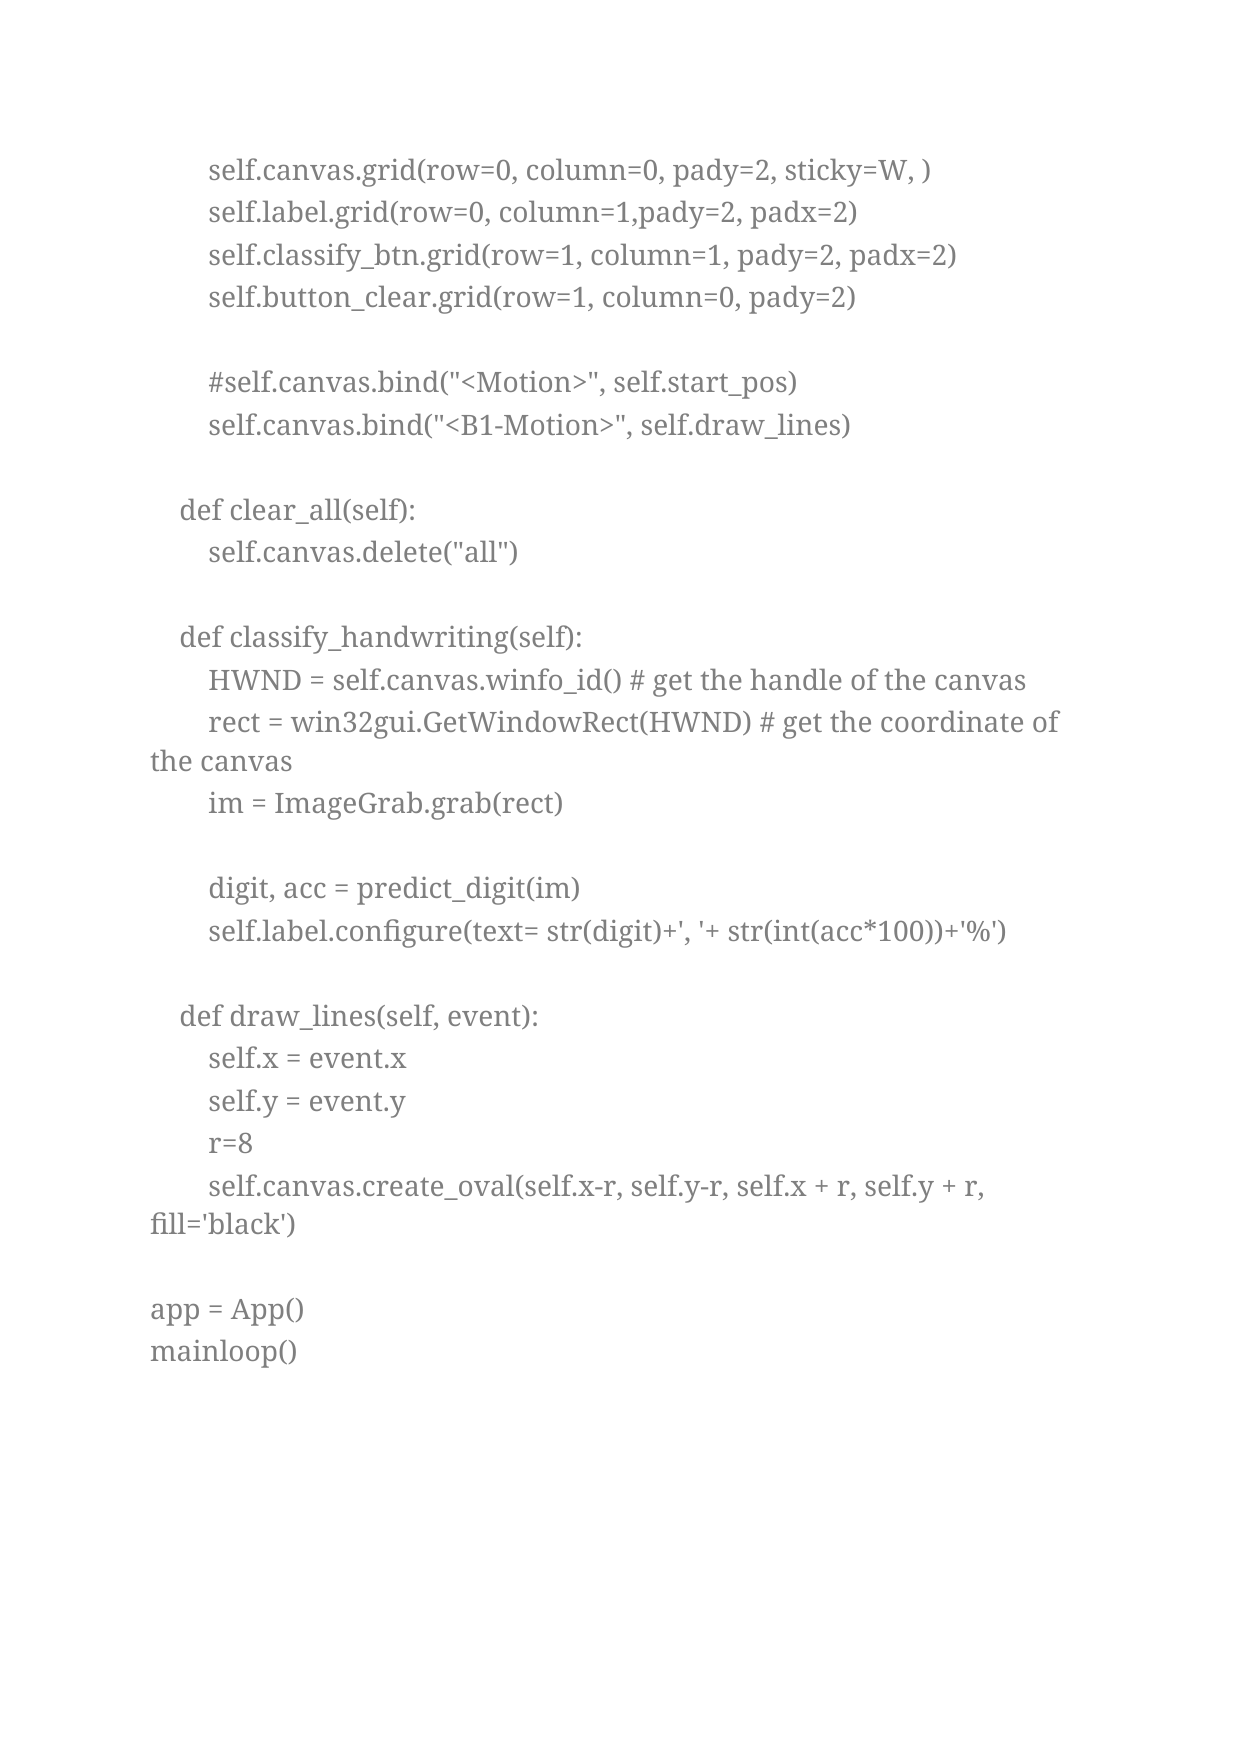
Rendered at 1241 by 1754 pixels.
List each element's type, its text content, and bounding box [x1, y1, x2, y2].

text im = ImageGrab.grab(rect) [150, 783, 1090, 822]
text self.canvas.delete("all") [150, 532, 1090, 571]
text self.y = event.y [150, 1081, 1090, 1119]
text digit, acc = predict_digit(im) [150, 868, 1090, 907]
text HWND = self.canvas.winfo_id() # get the handle of the canvas [150, 660, 1090, 698]
text self.x = event.x [150, 1038, 1090, 1077]
text def draw_lines(self, event): [150, 996, 1090, 1034]
text self.canvas.grid(row=0, column=0, pady=2, sticky=W, ) [150, 150, 1090, 188]
text #self.canvas.bind("<Motion>", self.start_pos) [150, 362, 1090, 401]
text mainloop() [150, 1332, 1090, 1370]
text self.label.configure(text= str(digit)+', '+ str(int(acc*100))+'%') [150, 911, 1090, 949]
text rect = win32gui.GetWindowRect(HWND) # get the coordinate of the canvas [150, 702, 1090, 779]
text self.classify_btn.grid(row=1, column=1, pady=2, padx=2) [150, 235, 1090, 273]
text r=8 [150, 1123, 1090, 1162]
text self.canvas.bind("<B1-Motion>", self.draw_lines) [150, 405, 1090, 443]
text self.canvas.create_oval(self.x-r, self.y-r, self.x + r, self.y + r, fill='black') [150, 1166, 1090, 1242]
text def clear_all(self): [150, 490, 1090, 528]
text def classify_handwriting(self): [150, 617, 1090, 656]
text app = App() [150, 1289, 1090, 1327]
text self.label.grid(row=0, column=1,pady=2, padx=2) [150, 192, 1090, 231]
text self.button_clear.grid(row=1, column=0, pady=2) [150, 277, 1090, 316]
